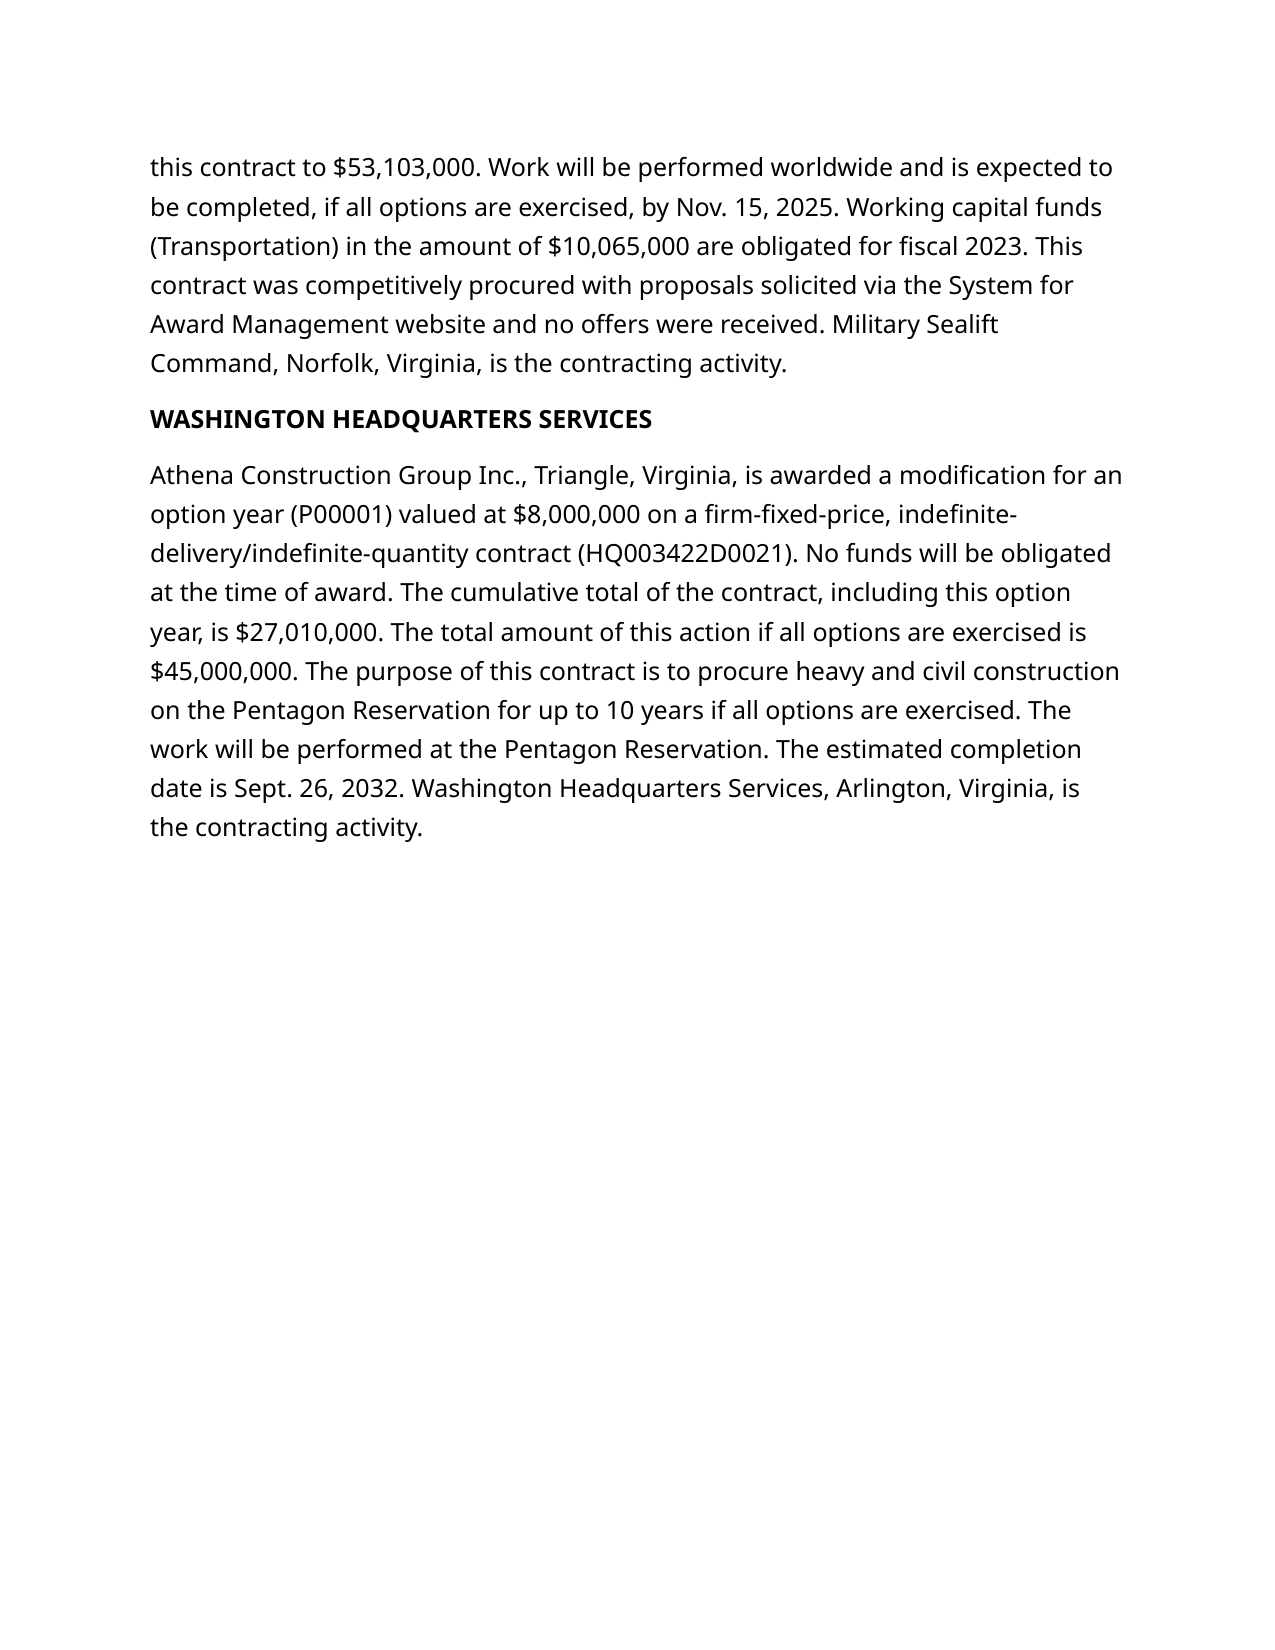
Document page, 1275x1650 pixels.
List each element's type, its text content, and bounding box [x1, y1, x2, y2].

text Athena Construction Group Inc., Triangle, Virginia, is awarded a modification for an option year (P00001) valued at $8,000,000 on a firm-fixed-price, indefinite-delivery/indefinite-quantity contract (HQ003422D0021). No funds will be obligated at the time of award. The cumulative total of the contract, including this option year, is $27,010,000. The total amount of this action if all options are exercised is $45,000,000. The purpose of this contract is to procure heavy and civil construction on the Pentagon Reservation for up to 10 years if all options are exercised. The work will be performed at the Pentagon Reservation. The estimated completion date is Sept. 26, 2032. Washington Headquarters Services, Arlington, Virginia, is the contracting activity. [150, 457, 1125, 844]
text WASHINGTON HEADQUARTERS SERVICES [150, 402, 1125, 436]
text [150, 150, 1125, 380]
